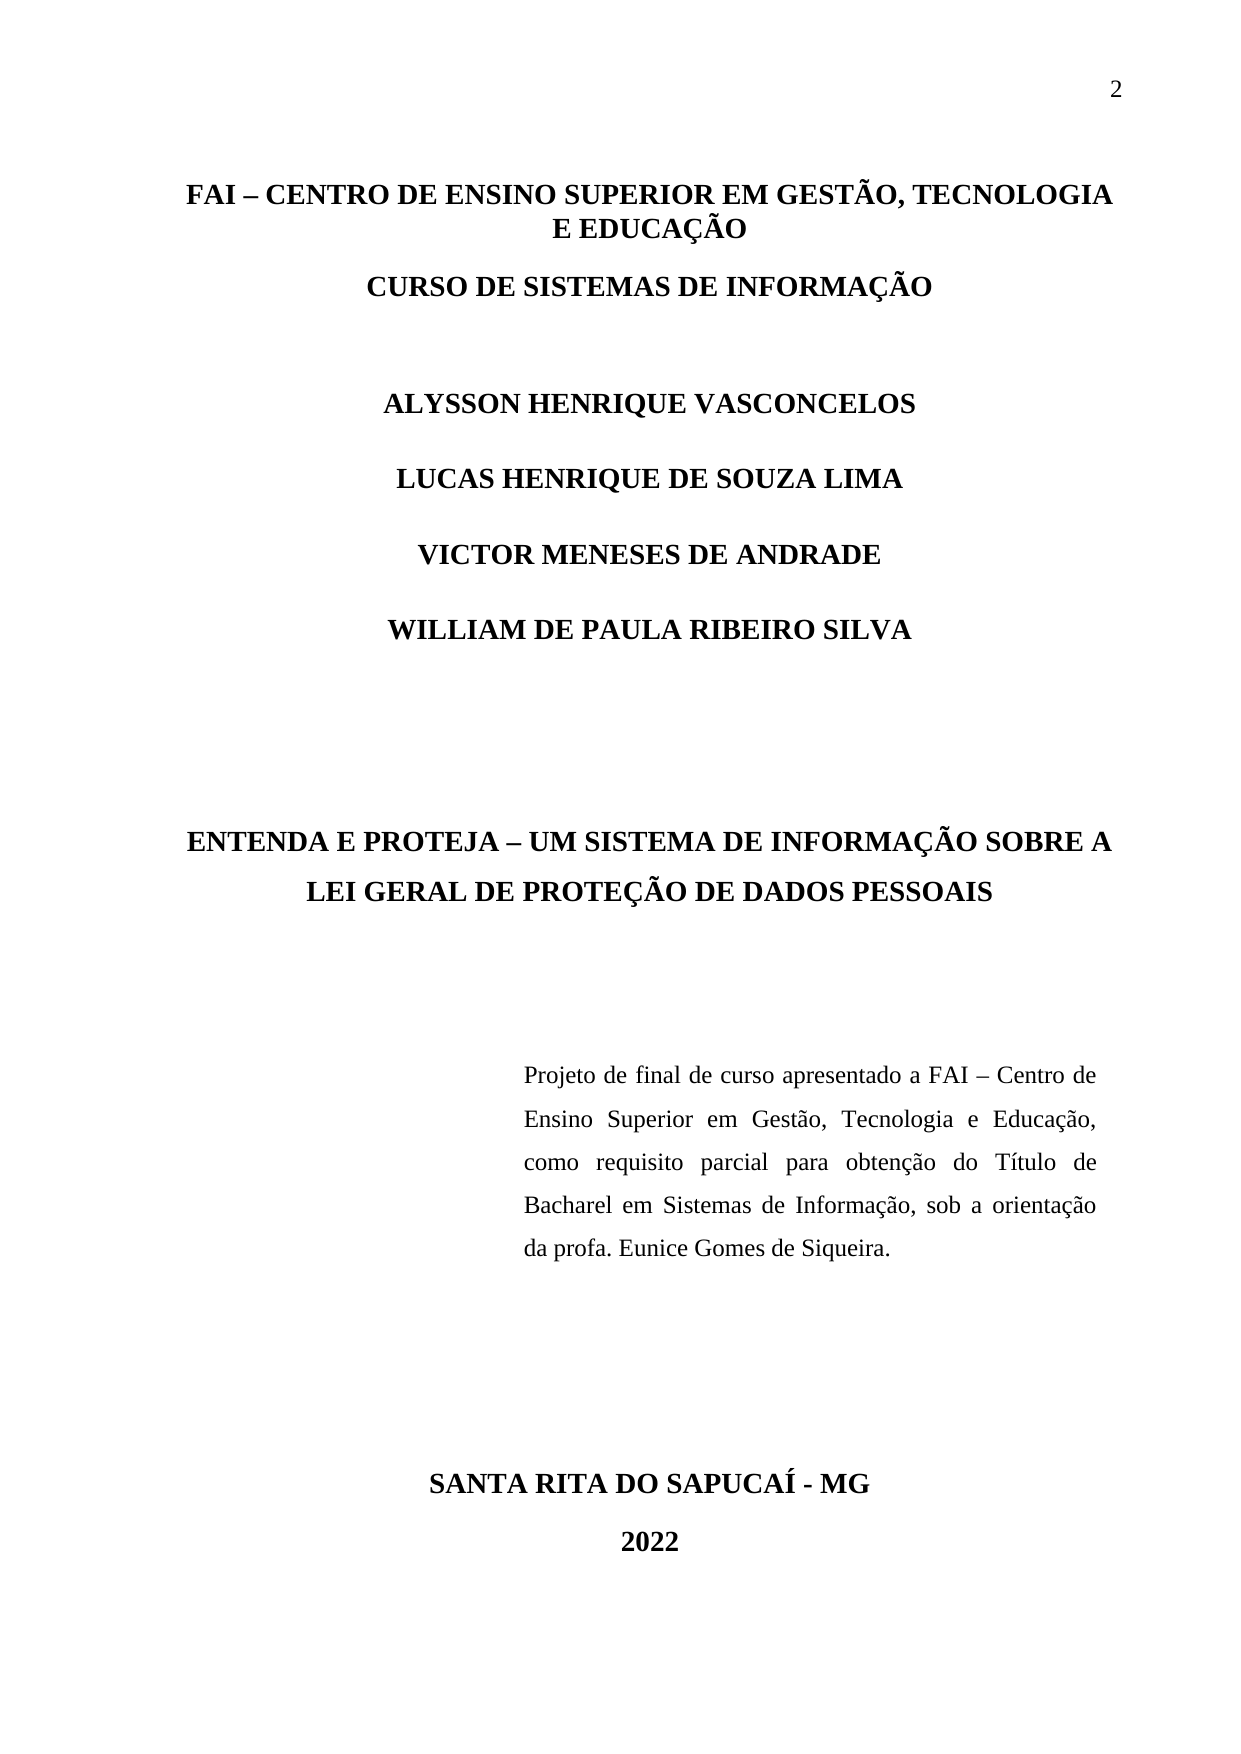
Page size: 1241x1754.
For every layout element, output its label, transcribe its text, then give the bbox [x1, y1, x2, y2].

text SANTA RITA DO SAPUCAÍ - MG [177, 1466, 1122, 1499]
text 2022 [177, 1524, 1122, 1558]
text WILLIAM DE PAULA RIBEIRO SILVA [177, 612, 1122, 646]
text ENTENDA E PROTEJA – UM SISTEMA DE INFORMAÇÃO SOBRE A LEI GERAL DE PROTEÇÃO DE DADOS PESSOAIS [177, 824, 1122, 908]
text CURSO DE SISTEMAS DE INFORMAÇÃO [177, 269, 1122, 303]
text VICTOR MENESES DE ANDRADE [177, 537, 1122, 571]
text LUCAS HENRIQUE DE SOUZA LIMA [177, 462, 1122, 495]
text FAI – CENTRO DE ENSINO SUPERIOR EM GESTÃO, TECNOLOGIA E EDUCAÇÃO [177, 177, 1122, 244]
text ALYSSON HENRIQUE VASCONCELOS [177, 386, 1122, 420]
